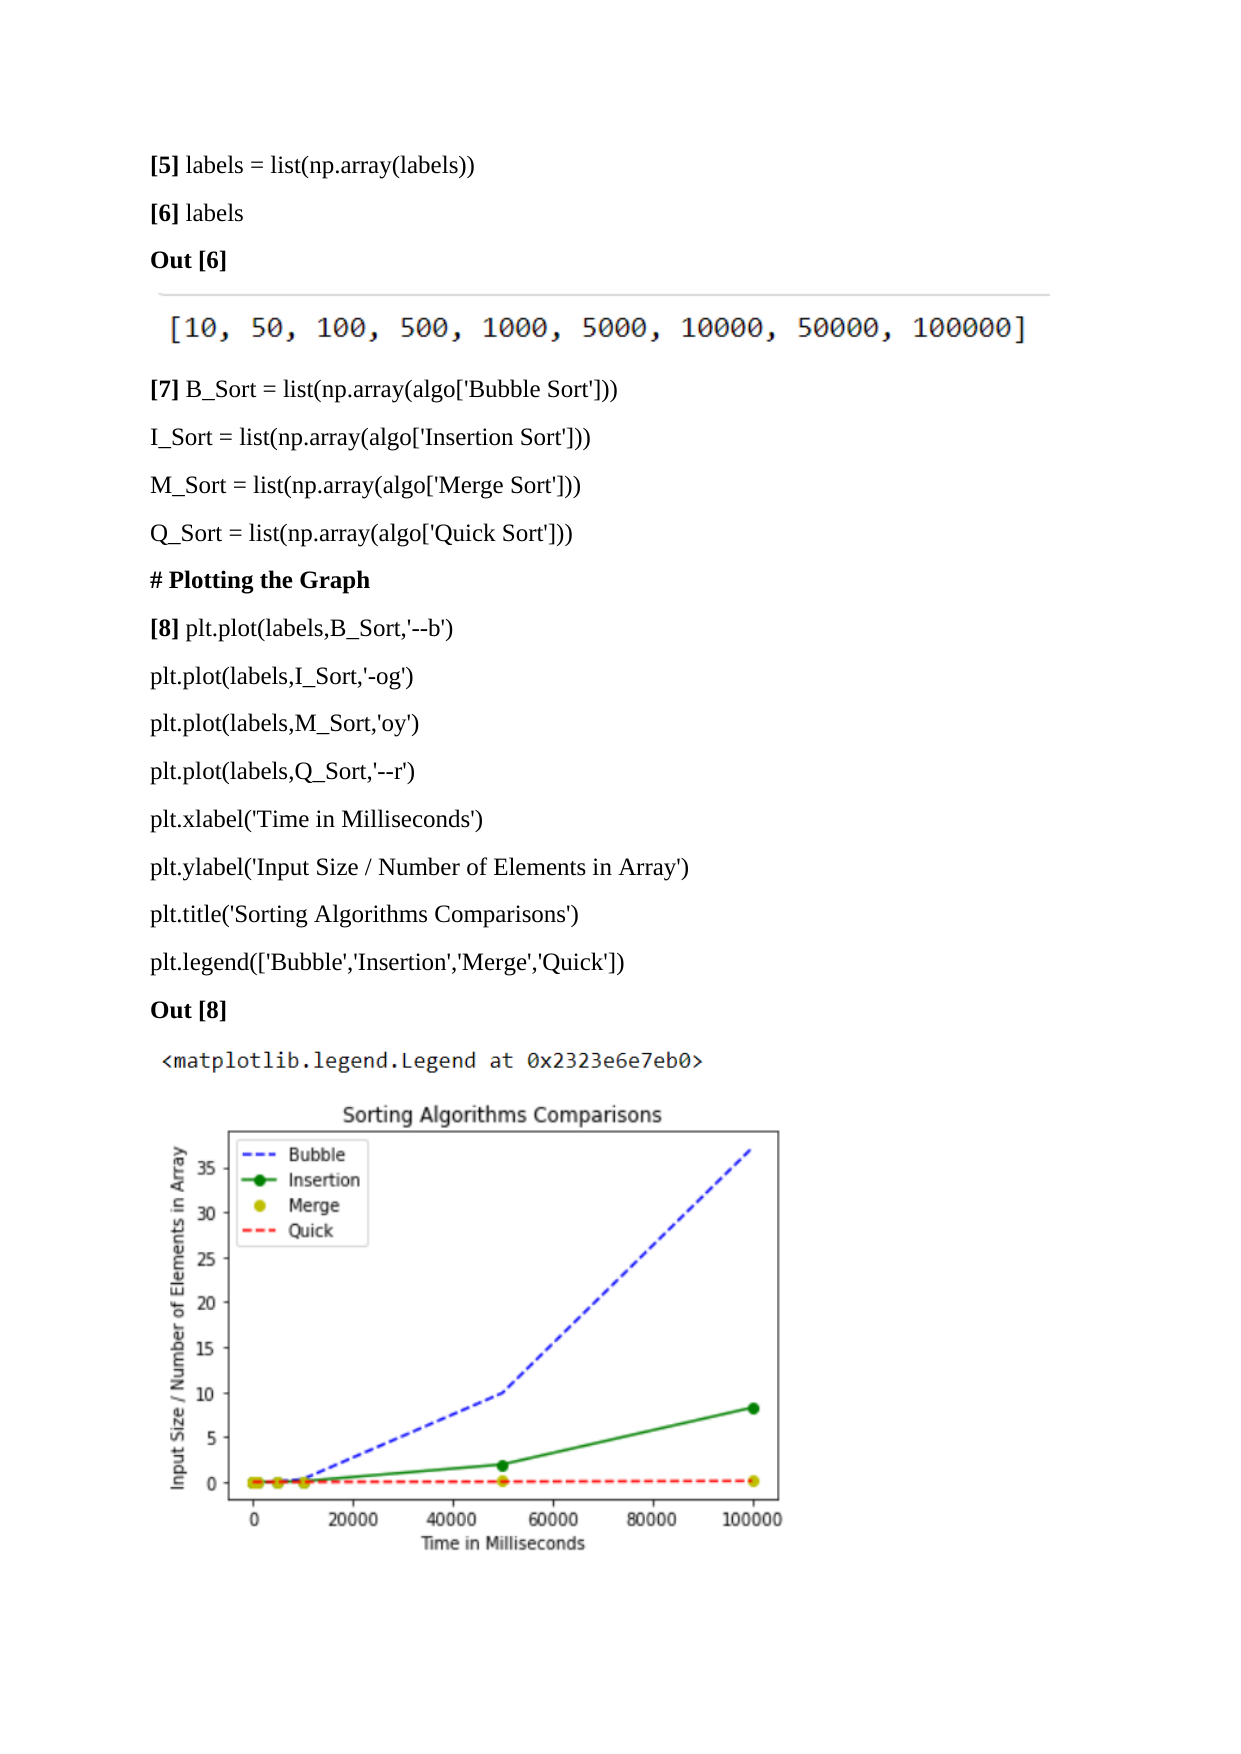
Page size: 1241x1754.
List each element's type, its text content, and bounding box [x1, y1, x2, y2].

text M_Sort = list(np.array(algo['Merge Sort'])) [150, 470, 1090, 499]
text plt.plot(labels,M_Sort,'oy') [150, 708, 1090, 737]
text plt.ylabel('Input Size / Number of Elements in Array') [150, 852, 1090, 880]
text plt.plot(labels,Q_Sort,'--r') [150, 756, 1090, 785]
picture [150, 293, 1050, 356]
text [7] B_Sort = list(np.array(algo['Bubble Sort'])) [150, 374, 1090, 403]
text Out [6] [150, 245, 1090, 274]
text [5] labels = list(np.array(labels)) [150, 150, 1090, 179]
text plt.plot(labels,I_Sort,'-og') [150, 661, 1090, 689]
text plt.title('Sorting Algorithms Comparisons') [150, 899, 1090, 928]
picture [150, 1042, 813, 1562]
text I_Sort = list(np.array(algo['Insertion Sort'])) [150, 422, 1090, 451]
text # Plotting the Graph [150, 565, 1090, 594]
text Q_Sort = list(np.array(algo['Quick Sort'])) [150, 518, 1090, 546]
text Out [8] [150, 995, 1090, 1023]
text [6] labels [150, 198, 1090, 226]
text plt.legend(['Bubble','Insertion','Merge','Quick']) [150, 947, 1090, 976]
text [8] plt.plot(labels,B_Sort,'--b') [150, 613, 1090, 642]
text plt.xlabel('Time in Milliseconds') [150, 804, 1090, 833]
